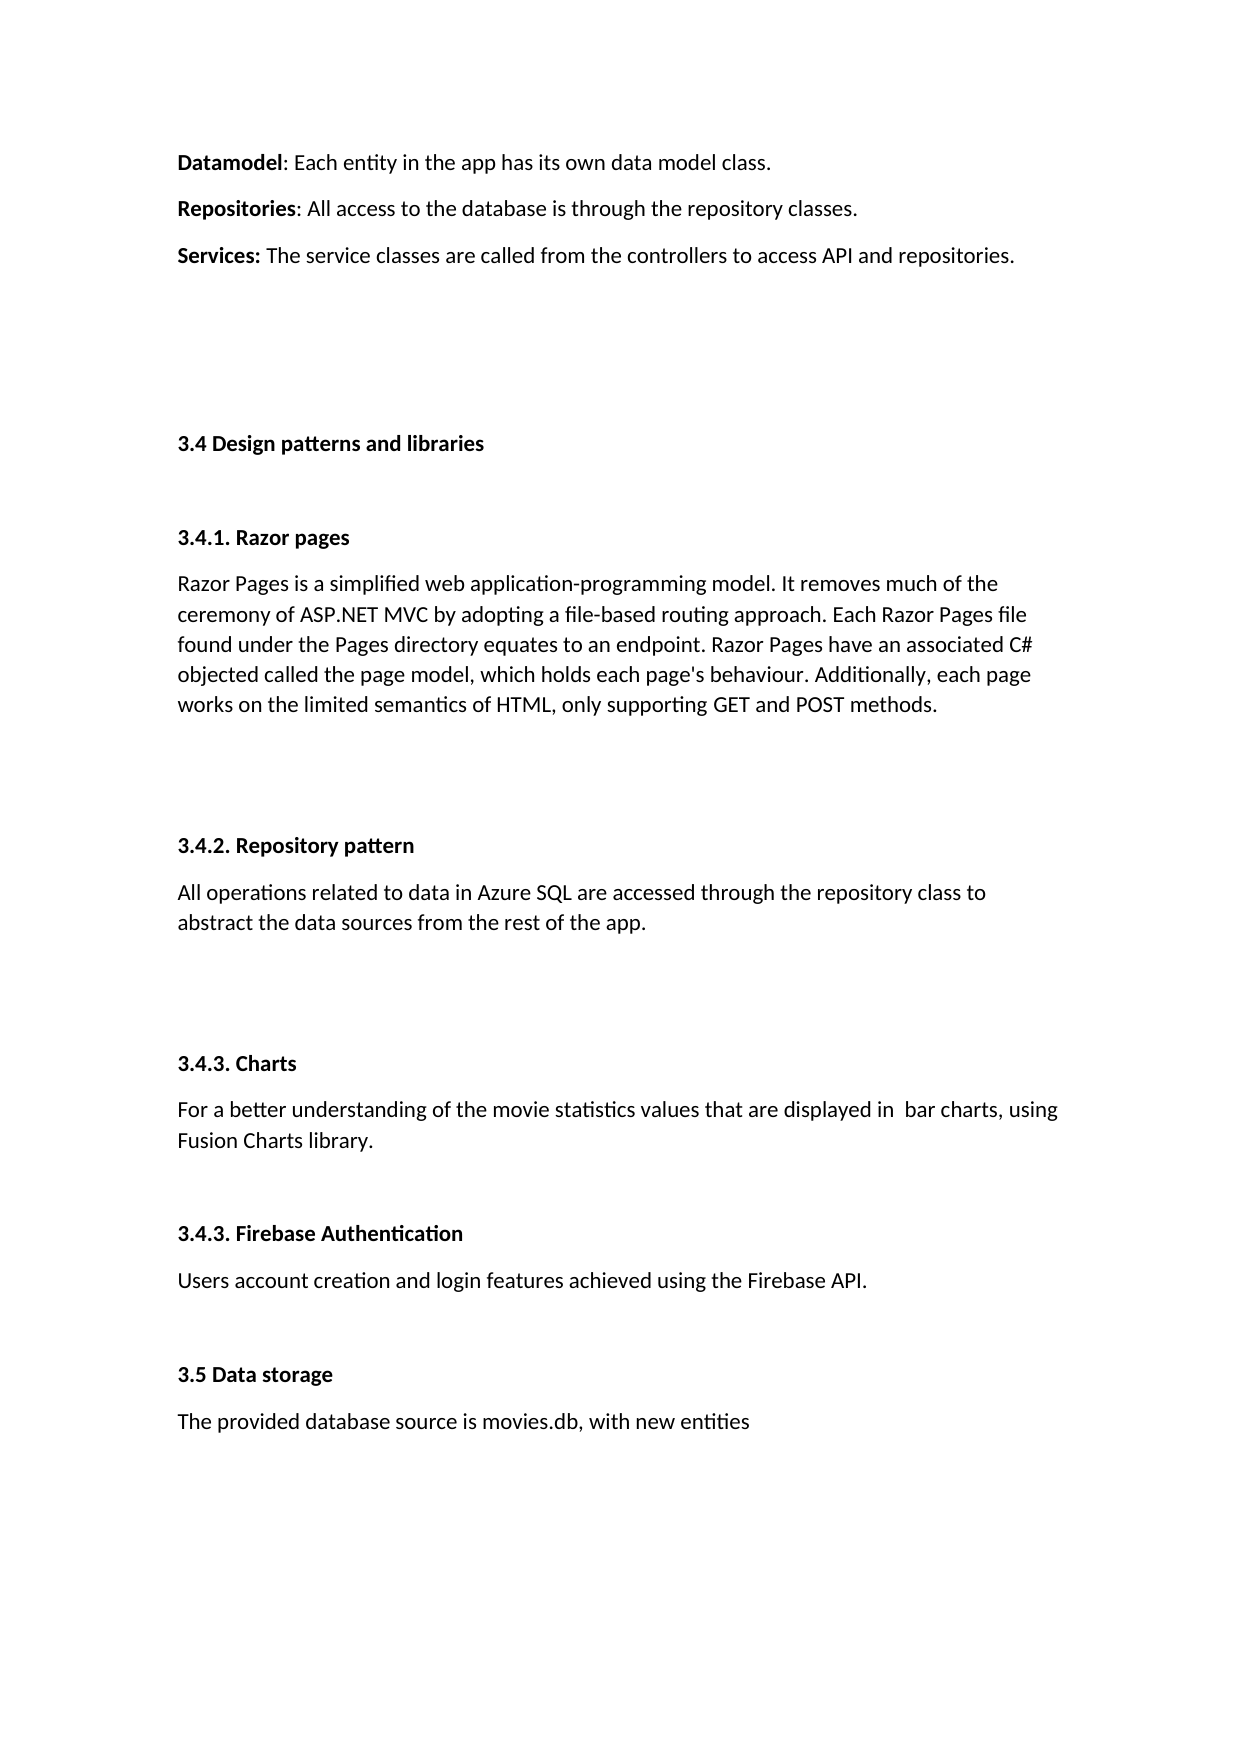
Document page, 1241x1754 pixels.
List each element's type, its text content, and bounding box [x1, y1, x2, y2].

text Datamodel: Each entity in the app has its own data model class. [177, 148, 1063, 176]
text The provided database source is movies.db, with new entities [177, 1407, 1063, 1435]
text 3.4.3. Charts [177, 1049, 1063, 1077]
text 3.4 Design patterns and libraries [177, 429, 1063, 457]
text 3.5 Data storage [177, 1360, 1063, 1388]
text Users account creation and login features achieved using the Firebase API. [177, 1266, 1063, 1294]
text All operations related to data in Azure SQL are accessed through the repository class to abstract the data sources from the rest of the app. [177, 878, 1063, 936]
text Repositories: All access to the database is through the repository classes. [177, 194, 1063, 222]
text Razor Pages is a simplified web application-programming model. It removes much of the ceremony of ASP.NET MVC by adopting a file-based routing approach. Each Razor Pages file found under the Pages directory equates to an endpoint. Razor Pages have an associated C# objected called the page model, which holds each page's behaviour. Additionally, each page works on the limited semantics of HTML, only supporting GET and POST methods. [177, 569, 1063, 718]
text Services: The service classes are called from the controllers to access API and repositories. [177, 241, 1063, 269]
text 3.4.2. Repository pattern [177, 831, 1063, 859]
text 3.4.3. Firebase Authentication [177, 1219, 1063, 1247]
text 3.4.1. Razor pages [177, 523, 1063, 551]
text For a better understanding of the movie statistics values that are displayed in bar charts, using Fusion Charts library. [177, 1096, 1063, 1154]
